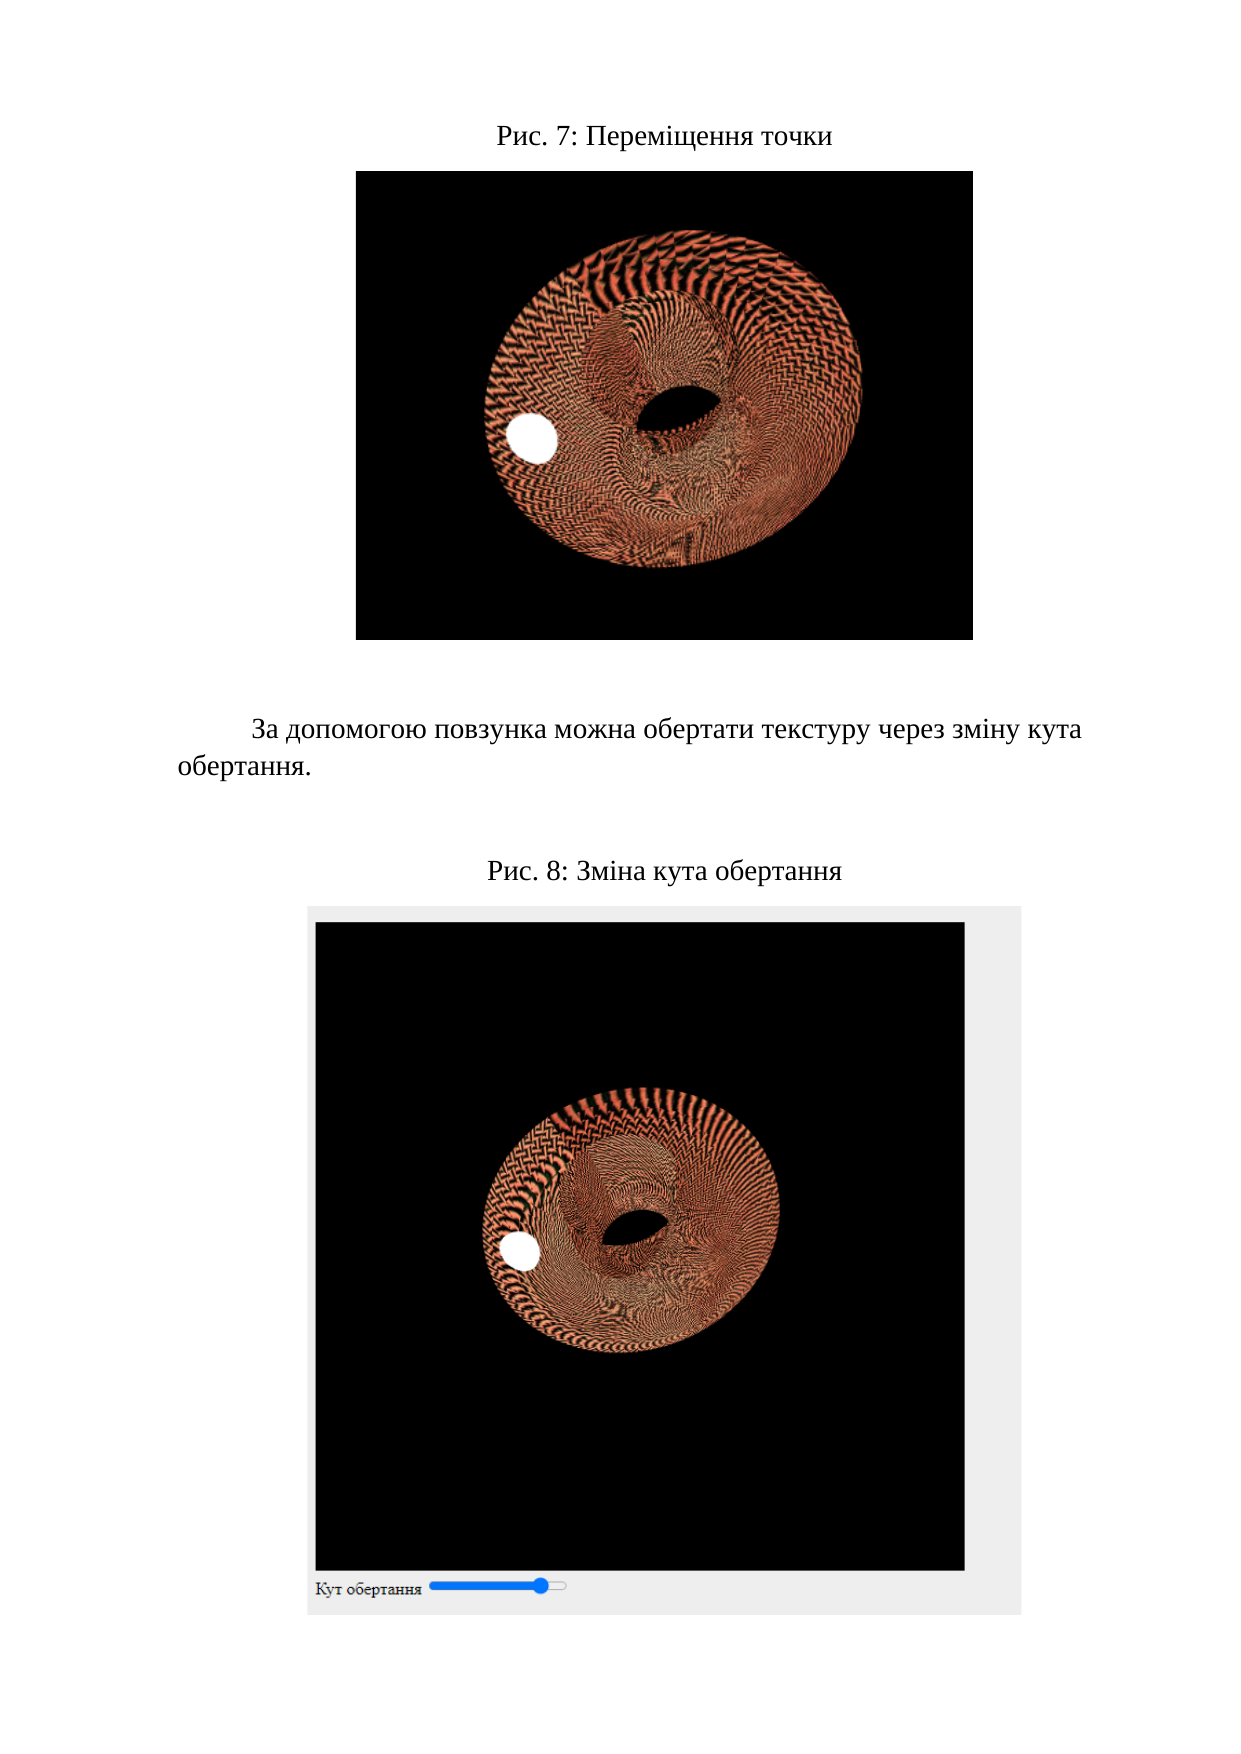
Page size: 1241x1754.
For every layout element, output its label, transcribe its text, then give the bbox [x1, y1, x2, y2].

picture [355, 171, 973, 640]
text Рис. 8: Зміна кута обертання [177, 853, 1152, 887]
text Рис. 7: Переміщення точки [177, 118, 1152, 152]
text За допомогою повзунка можна обертати текстуру через зміну кута обертання. [177, 712, 1152, 781]
picture [307, 906, 1022, 1615]
